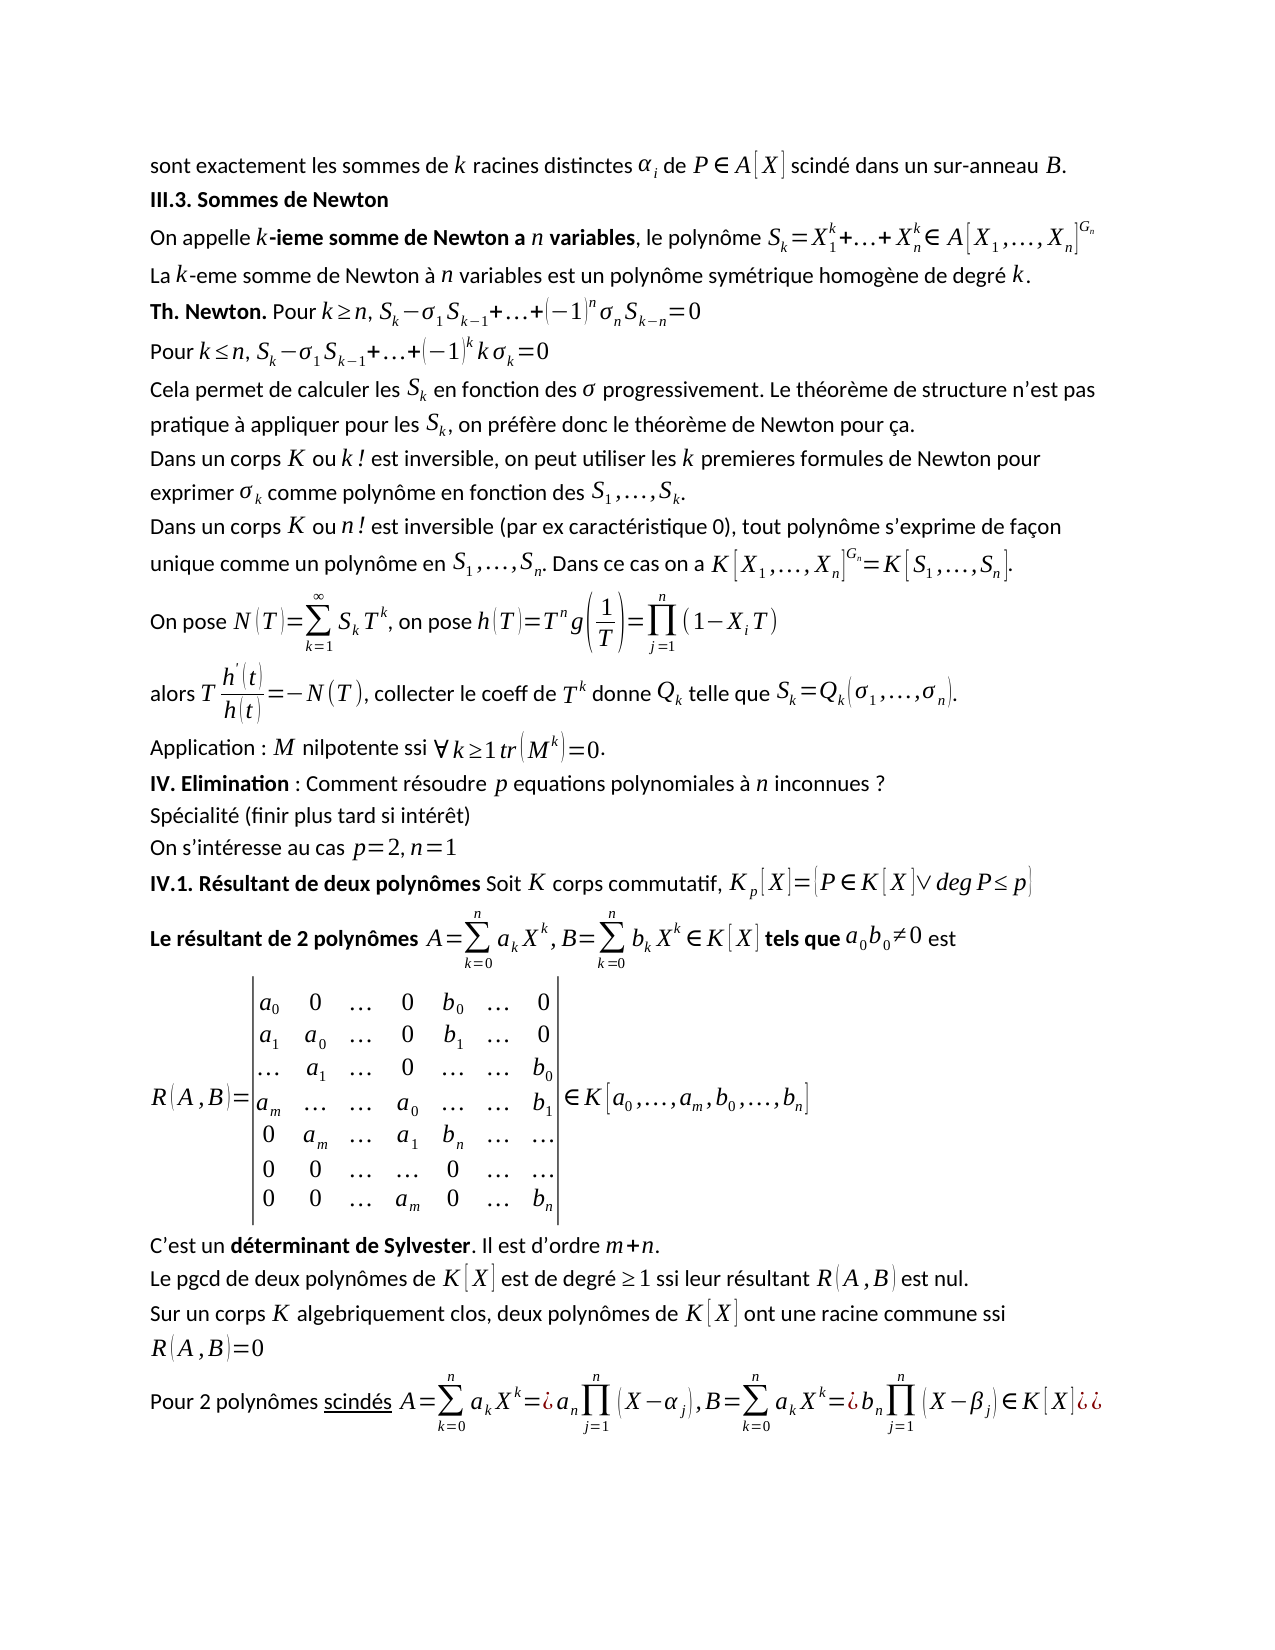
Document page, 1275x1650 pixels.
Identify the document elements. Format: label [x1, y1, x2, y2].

text [150, 150, 1125, 1435]
